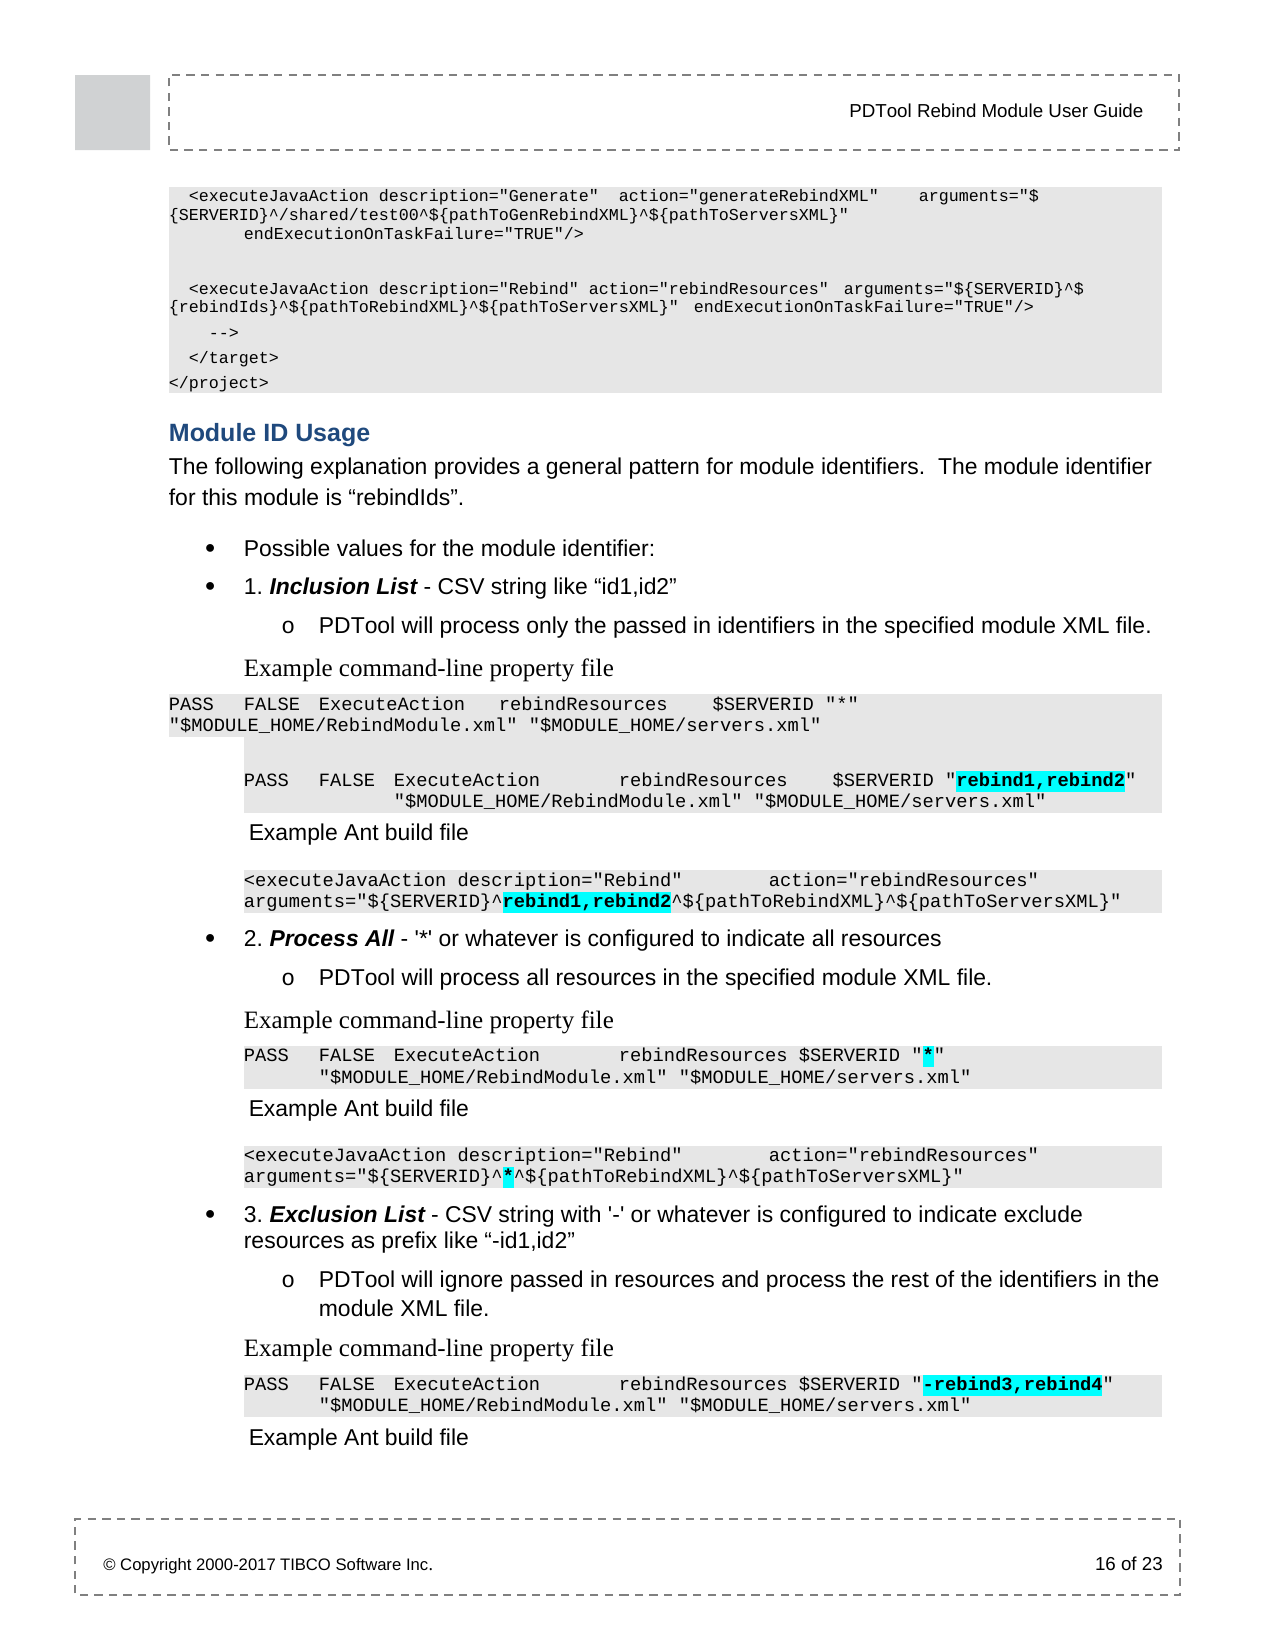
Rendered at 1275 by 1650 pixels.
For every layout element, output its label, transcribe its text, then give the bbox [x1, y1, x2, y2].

list 3. Exclusion List - CSV string with '-' or whatever is configured to indicate exclude resources as prefix like “-id1,id2” [206, 1201, 1162, 1254]
list PDTool will process all resources in the specified module XML file. [281, 964, 1162, 992]
text Example command-line property file [244, 1005, 1162, 1034]
text Example Ant build file [244, 1095, 1161, 1121]
text </project> [169, 374, 1162, 393]
text --> [169, 324, 1162, 343]
text Example command-line property file [244, 1333, 1162, 1362]
text Example Ant build file [244, 819, 1161, 846]
text PASS FALSE ExecuteAction rebindResources $SERVERID "*" "$MODULE_HOME/RebindModule.xml" "$MODULE_HOME/servers.xml" [244, 1046, 1162, 1089]
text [169, 187, 1162, 244]
text The following explanation provides a general pattern for module identifiers. The module identifier for this module is “rebindIds”. [169, 453, 1161, 510]
text PASS FALSE ExecuteAction rebindResources $SERVERID "*" "$MODULE_HOME/RebindModule.xml" "$MODULE_HOME/servers.xml" [169, 694, 1162, 737]
subtitle Module ID Usage [169, 418, 1162, 447]
text <executeJavaAction description="Rebind" action="rebindResources" arguments="${SERVERID}^${rebindIds}^${pathToRebindXML}^${pathToServersXML}" endExecutionOnTaskFailure="TRUE"/> [169, 280, 1162, 318]
list Possible values for the module identifier: [206, 534, 1162, 561]
text PASS FALSE ExecuteAction rebindResources $SERVERID "rebind1,rebind2" "$MODULE_HOME/RebindModule.xml" "$MODULE_HOME/servers.xml" [244, 771, 1162, 813]
list 2. Process All - '*' or whatever is configured to indicate all resources [206, 925, 1162, 952]
text Example command-line property file [244, 653, 1162, 682]
text PASS FALSE ExecuteAction rebindResources $SERVERID "-rebind3,rebind4" "$MODULE_HOME/RebindModule.xml" "$MODULE_HOME/servers.xml" [244, 1375, 1162, 1417]
list 1. Inclusion List - CSV string like “id1,id2” [206, 573, 1162, 600]
text </target> [169, 349, 1162, 368]
list PDTool will ignore passed in resources and process the rest of the identifiers in the module XML file. [281, 1266, 1162, 1321]
text <executeJavaAction description="Rebind" action="rebindResources" arguments="${SERVERID}^rebind1,rebind2^${pathToRebindXML}^${pathToServersXML}" [244, 870, 1162, 913]
list PDTool will process only the passed in identifiers in the specified module XML file. [281, 612, 1162, 641]
text Example Ant build file [244, 1423, 1161, 1450]
text <executeJavaAction description="Rebind" action="rebindResources" arguments="${SERVERID}^*^${pathToRebindXML}^${pathToServersXML}" [244, 1146, 1162, 1188]
